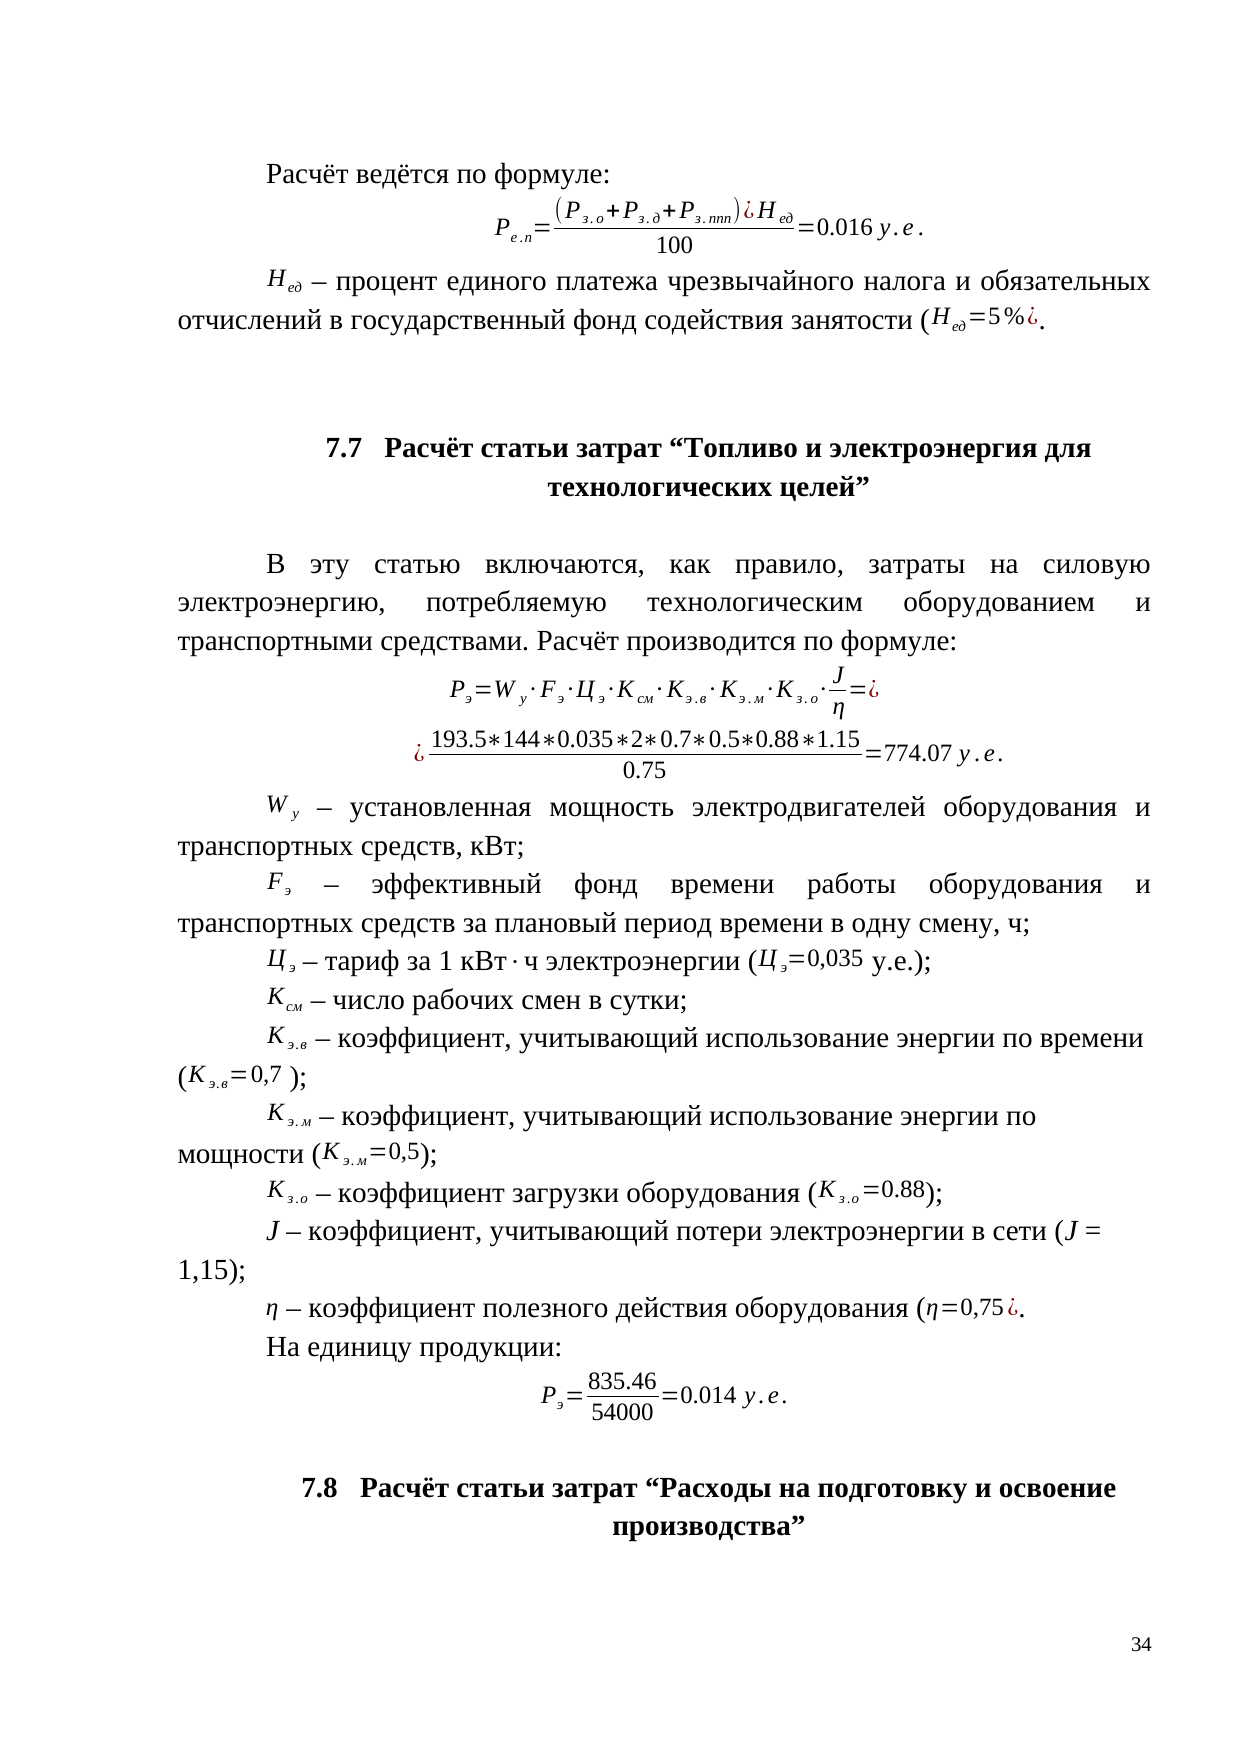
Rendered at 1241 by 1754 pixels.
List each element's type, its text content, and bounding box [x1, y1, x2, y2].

text – коэффициент, учитывающий использование энергии по мощности (); [177, 1098, 1152, 1170]
text В эту статью включаются, как правило, затраты на силовую электроэнергию, потребляемую технологическим оборудованием и транспортными средствами. Расчёт производится по формуле: [177, 546, 1152, 656]
text Расчёт ведётся по формуле: [177, 157, 1152, 190]
text J – коэффициент, учитывающий потери электроэнергии в сети (J = 1,15); [177, 1213, 1152, 1285]
list Расчёт статьи затрат “Топливо и электроэнергия для технологических целей” [266, 430, 1152, 502]
text – коэффициент, учитывающий использование энергии по времени ( ); [177, 1021, 1152, 1093]
text – коэффициент загрузки оборудования (); [177, 1175, 1152, 1208]
text – коэффициент полезного действия оборудования (. [177, 1290, 1152, 1324]
text На единицу продукции: [177, 1329, 1152, 1362]
list Расчёт статьи затрат “Расходы на подготовку и освоение производства” [266, 1470, 1152, 1542]
text – процент единого платежа чрезвычайного налога и обязательных отчислений в государственный фонд содействия занятости (. [177, 263, 1152, 336]
text – тариф за 1 кВтч электроэнергии ( у.е.); [177, 943, 1152, 977]
text – число рабочих смен в сутки; [177, 982, 1152, 1016]
text – эффективный фонд времени работы оборудования и транспортных средств за плановый период времени в одну смену, ч; [177, 866, 1152, 938]
text – установленная мощность электродвигателей оборудования и транспортных средств, кВт; [177, 789, 1152, 861]
